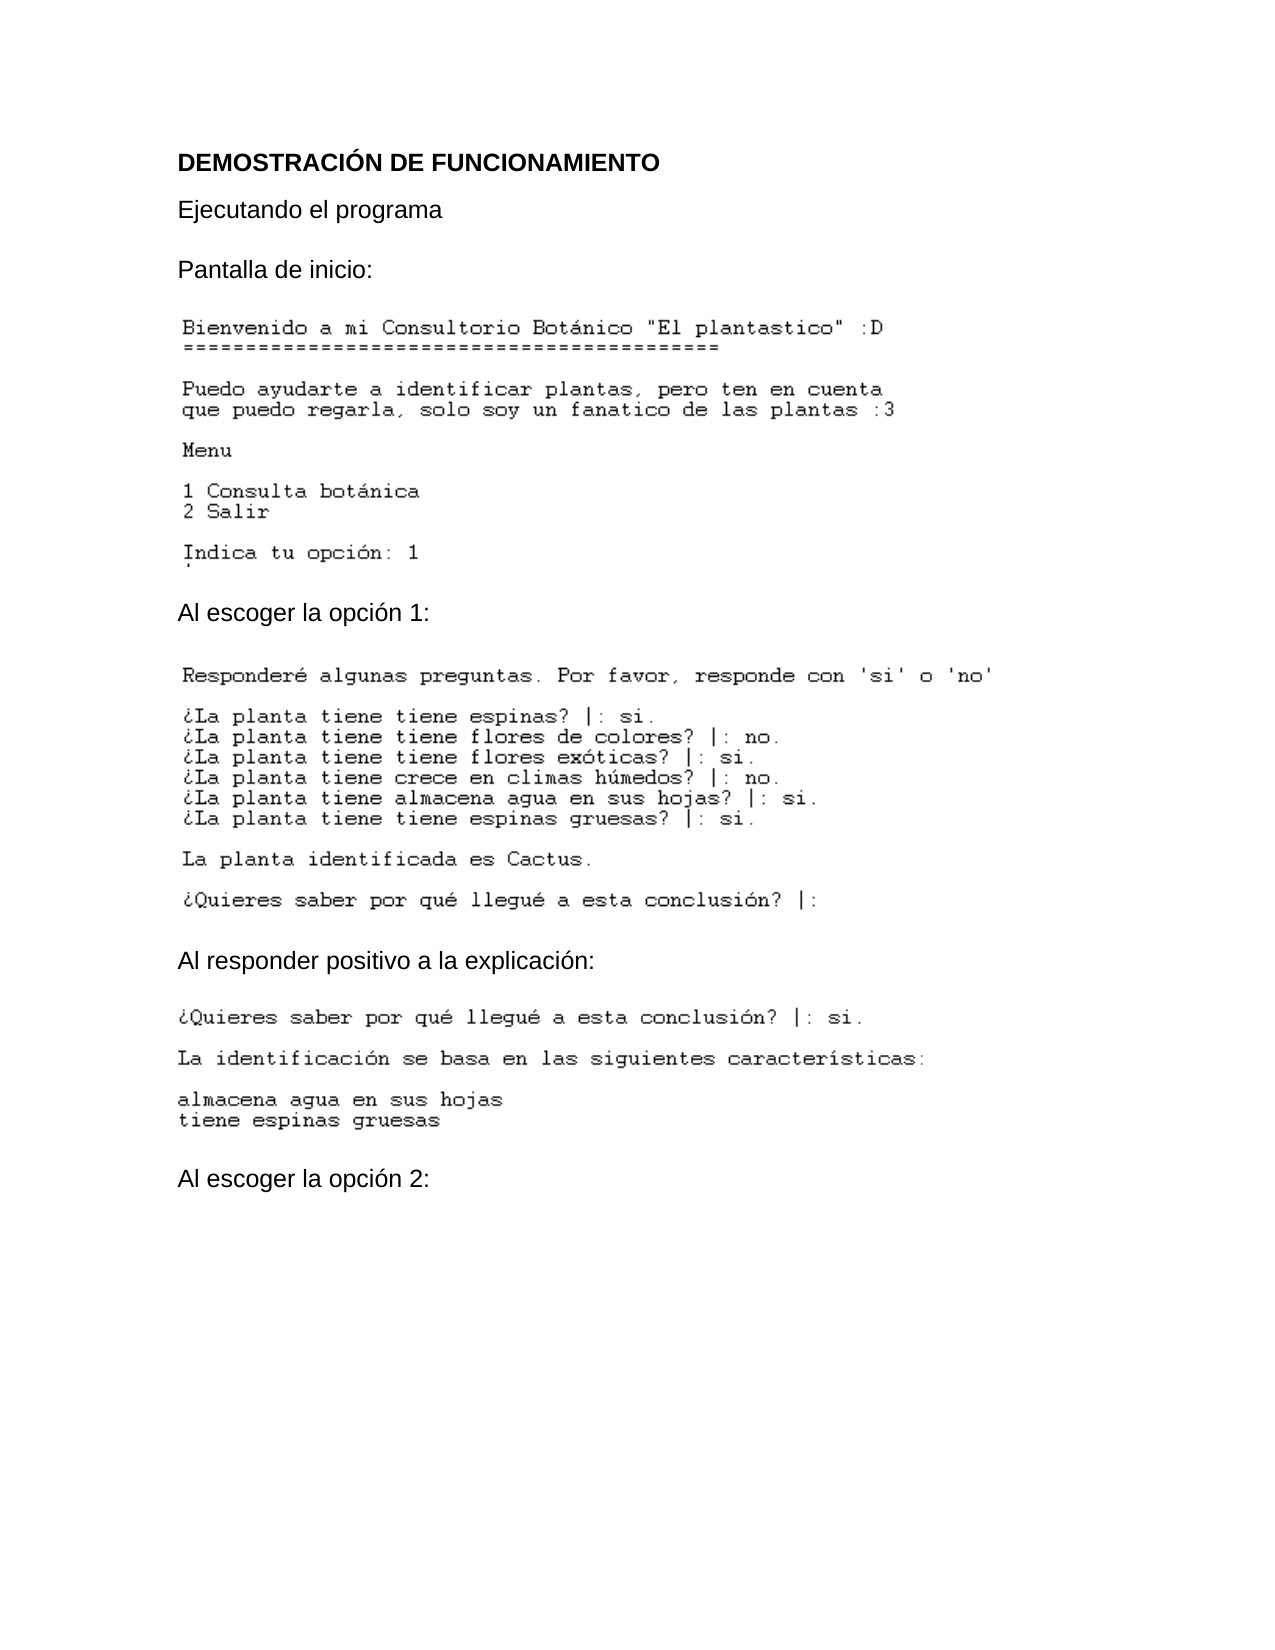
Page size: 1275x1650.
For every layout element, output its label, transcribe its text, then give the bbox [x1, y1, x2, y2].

text DEMOSTRACIÓN DE FUNCIONAMIENTO [177, 148, 1098, 176]
picture [177, 1006, 923, 1133]
picture [177, 315, 898, 567]
text Al escoger la opción 2: [177, 1163, 1098, 1192]
text Al escoger la opción 1: [177, 597, 1098, 626]
text Ejecutando el programa [177, 195, 1098, 224]
text Pantalla de inicio: [177, 255, 1098, 284]
picture [177, 657, 993, 916]
text Al responder positivo a la explicación: [177, 946, 1098, 975]
